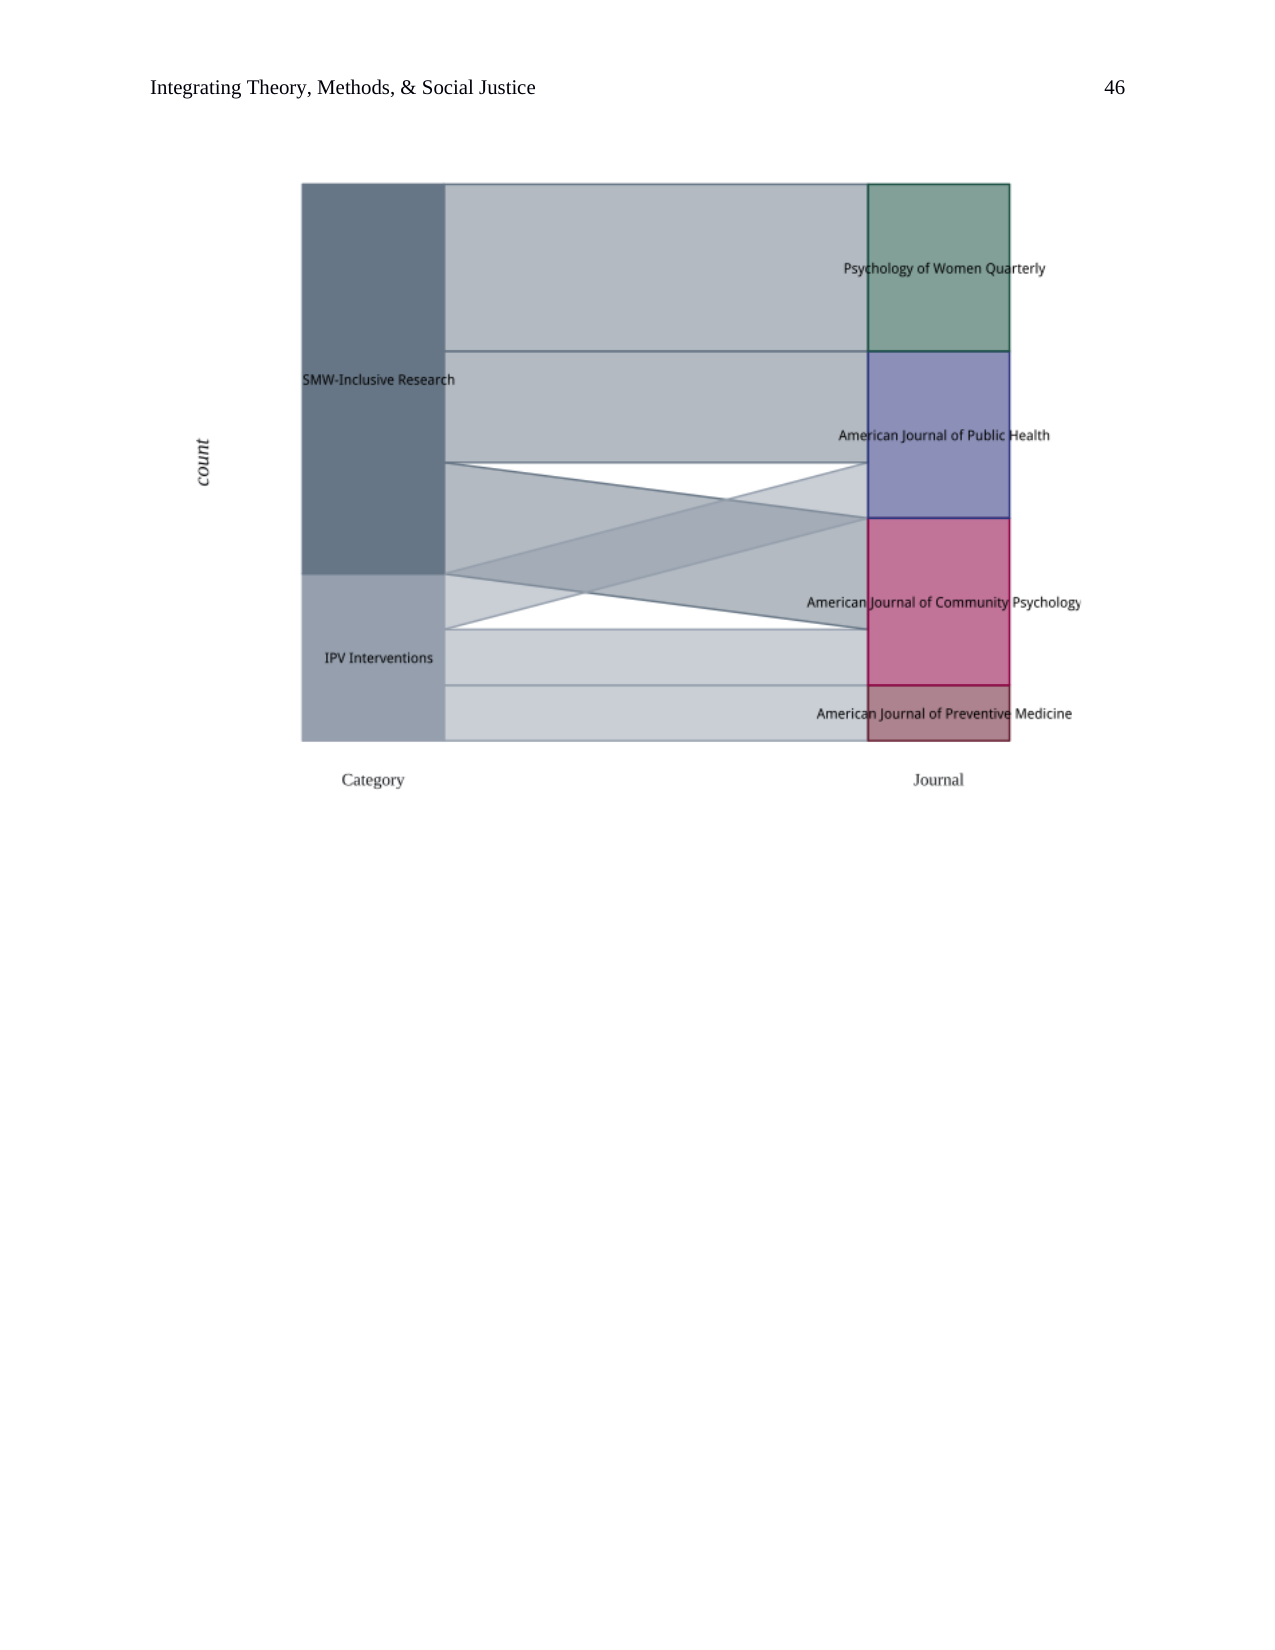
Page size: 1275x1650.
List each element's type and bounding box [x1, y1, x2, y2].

picture [187, 150, 1088, 793]
